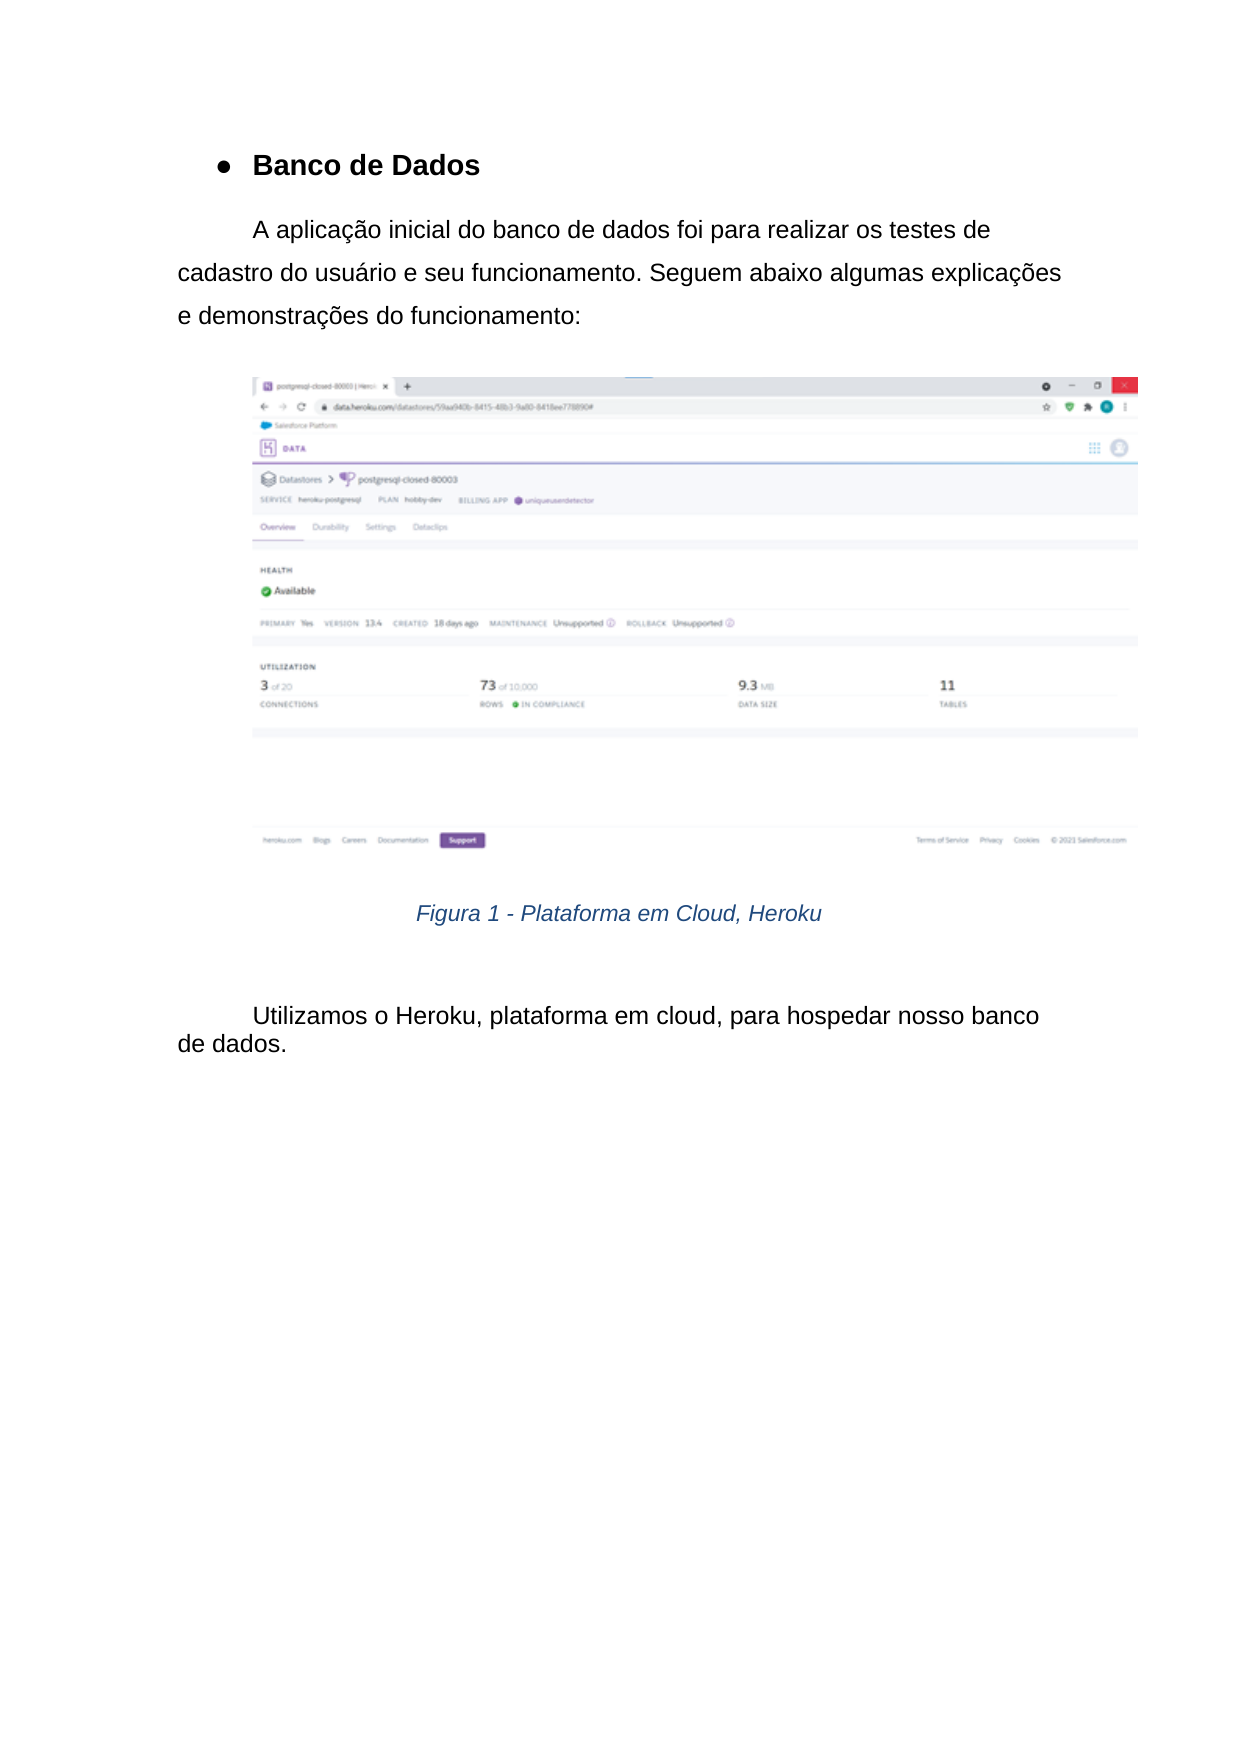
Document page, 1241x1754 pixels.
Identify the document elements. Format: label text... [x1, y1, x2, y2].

picture [252, 377, 1138, 853]
text A aplicação inicial do banco de dados foi para realizar os testes de cadastro do usuário e seu funcionamento. Seguem abaixo algumas explicações e demonstrações do funcionamento: [177, 215, 1063, 330]
list Banco de Dados [215, 148, 1063, 181]
text Figura 1 - Plataforma em Cloud, Heroku [177, 900, 1063, 926]
text Utilizamos o Heroku, plataforma em cloud, para hospedar nosso banco de dados. [177, 1001, 1063, 1058]
